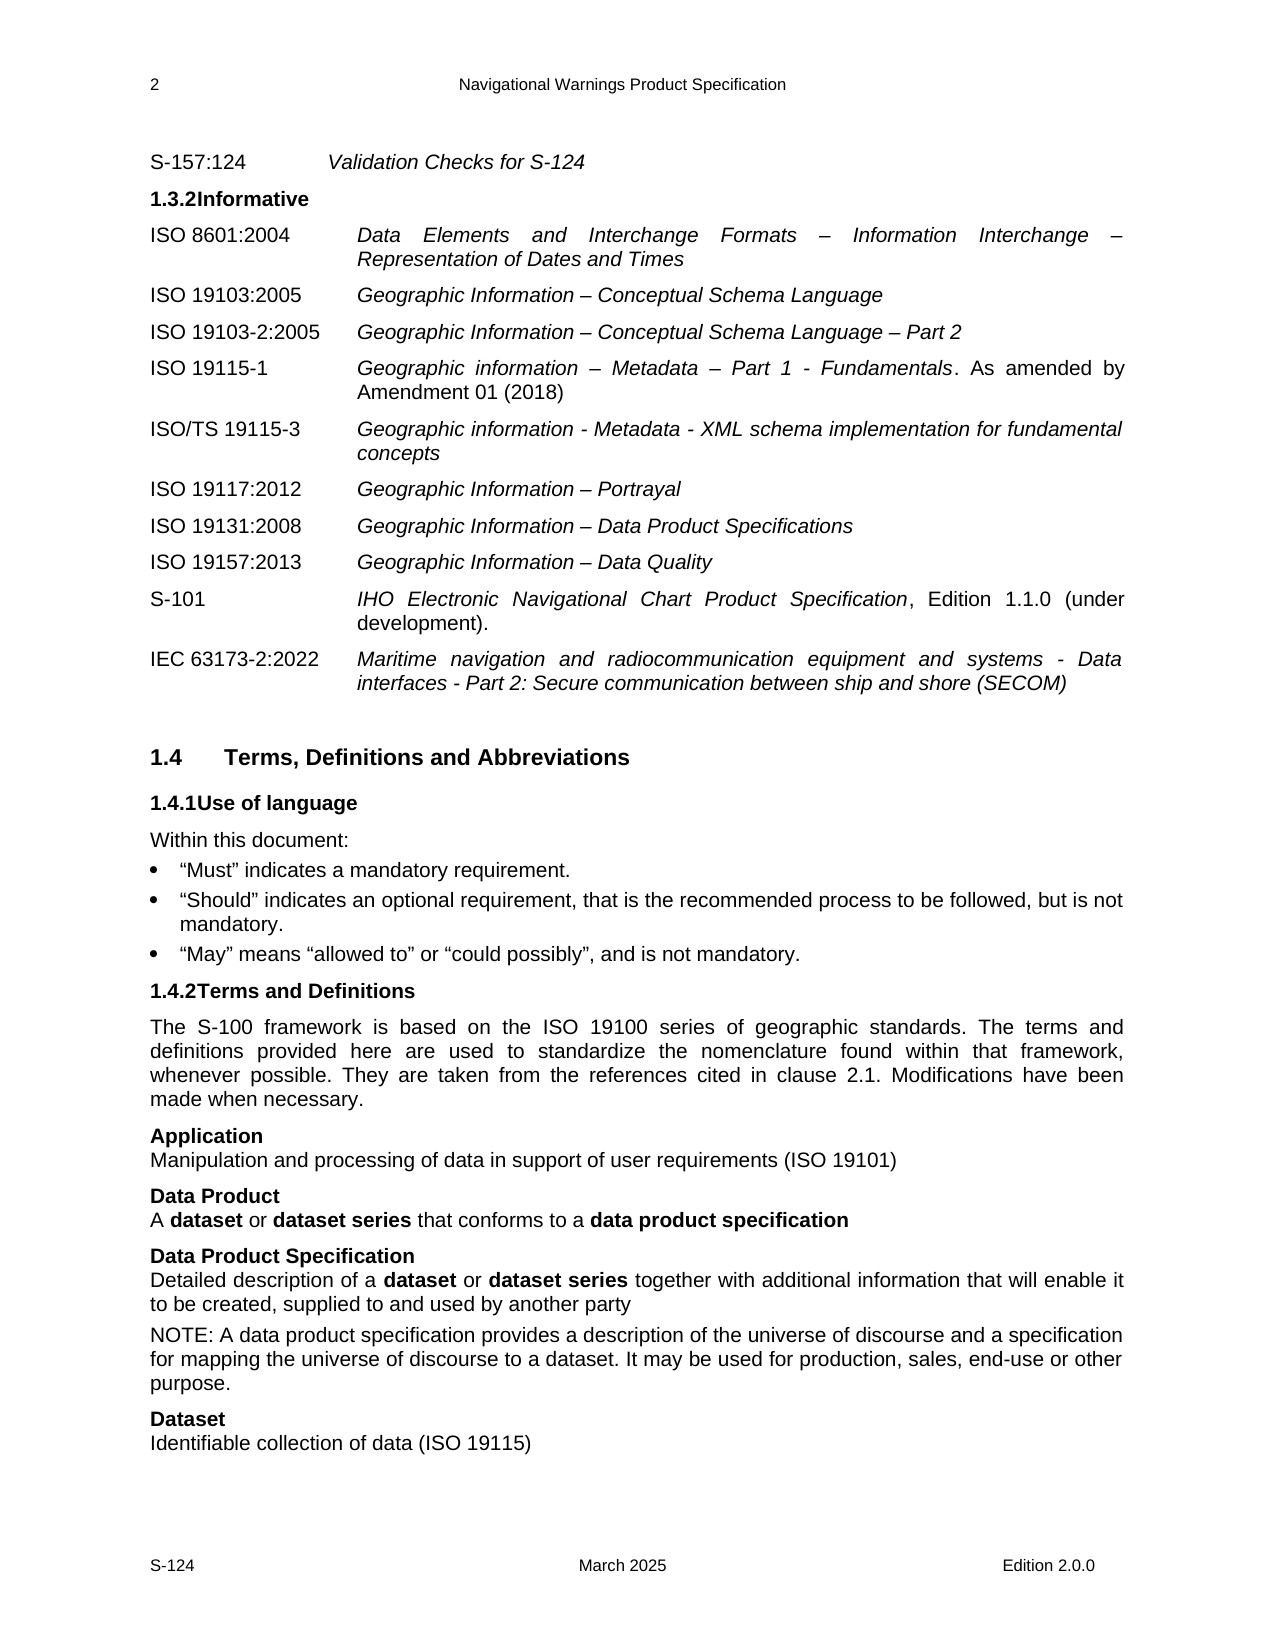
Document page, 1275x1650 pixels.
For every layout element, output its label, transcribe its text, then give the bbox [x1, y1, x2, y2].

text Application [150, 1123, 1125, 1147]
text Dataset [150, 1407, 1125, 1431]
text S-101 IHO Electronic Navigational Chart Product Specification, Edition 1.1.0 (under development). [150, 586, 1125, 634]
subtitle Terms, Definitions and Abbreviations [150, 744, 1125, 770]
text S-157:124 Validation Checks for S-124 [150, 150, 1125, 174]
list “Should” indicates an optional requirement, that is the recommended process to be followed, but is not mandatory. [150, 888, 1125, 936]
subtitle Terms and Definitions [150, 979, 1125, 1003]
text A dataset or dataset series that conforms to a data product specification [150, 1208, 1125, 1232]
text ISO 19117:2012 Geographic Information – Portrayal [150, 477, 1125, 501]
list “Must” indicates a mandatory requirement. [150, 858, 1125, 882]
text NOTE: A data product specification provides a description of the universe of discourse and a specification for mapping the universe of discourse to a dataset. It may be used for production, sales, end-use or other purpose. [150, 1322, 1125, 1394]
text Identifiable collection of data (ISO 19115) [150, 1431, 1125, 1455]
subtitle Informative [150, 186, 1125, 210]
text Manipulation and processing of data in support of user requirements (ISO 19101) [150, 1147, 1125, 1171]
text Data Product [150, 1184, 1125, 1208]
text ISO 19103:2005 Geographic Information – Conceptual Schema Language [150, 283, 1125, 307]
text ISO 19103-2:2005 Geographic Information – Conceptual Schema Language – Part 2 [150, 320, 1125, 344]
text Detailed description of a dataset or dataset series together with additional information that will enable it to be created, supplied to and used by another party [150, 1268, 1125, 1316]
text The S-100 framework is based on the ISO 19100 series of geographic standards. The terms and definitions provided here are used to standardize the nomenclature found within that framework, whenever possible. They are taken from the references cited in clause 2.1. Modifications have been made when necessary. [150, 1015, 1125, 1111]
text Within this document: [150, 827, 1125, 851]
text ISO 19131:2008 Geographic Information – Data Product Specifications [150, 513, 1125, 537]
list “May” means “allowed to” or “could possibly”, and is not mandatory. [150, 942, 1125, 966]
subtitle Use of language [150, 791, 1125, 815]
text ISO 19157:2013 Geographic Information – Data Quality [150, 550, 1125, 574]
text ISO/TS 19115-3 Geographic information - Metadata - XML schema implementation for fundamental concepts [150, 417, 1125, 464]
text ISO 19115-1 Geographic information – Metadata – Part 1 - Fundamentals. As amended by Amendment 01 (2018) [150, 356, 1125, 404]
text IEC 63173-2:2022 Maritime navigation and radiocommunication equipment and systems - Data interfaces - Part 2: Secure communication between ship and shore (SECOM) [150, 647, 1125, 695]
text ISO 8601:2004 Data Elements and Interchange Formats – Information Interchange – Representation of Dates and Times [150, 223, 1125, 271]
text Data Product Specification [150, 1244, 1125, 1268]
